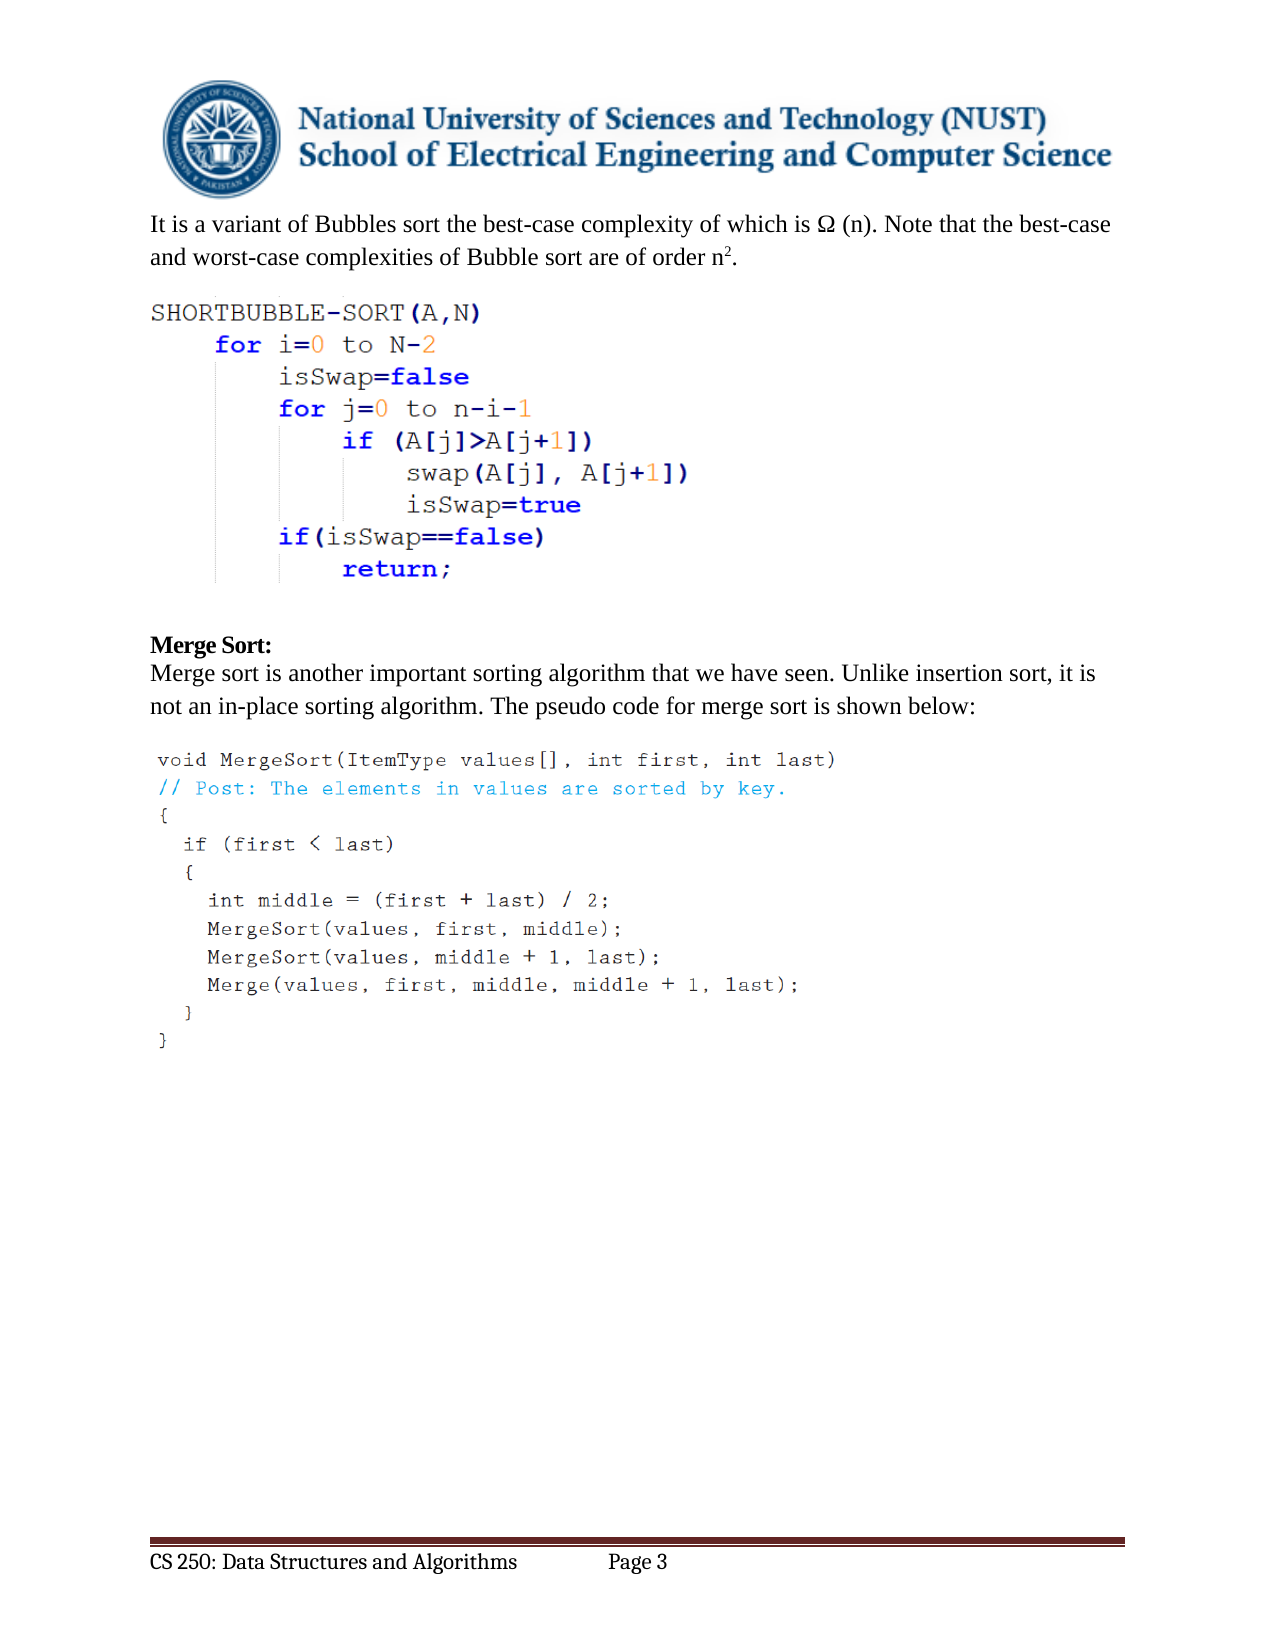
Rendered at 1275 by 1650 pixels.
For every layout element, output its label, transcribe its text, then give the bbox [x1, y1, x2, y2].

picture [150, 75, 1125, 210]
picture [150, 745, 838, 1049]
text Merge sort is another important sorting algorithm that we have seen. Unlike insertion sort, it is not an in-place sorting algorithm. The pseudo code for merge sort is shown below: [150, 658, 1125, 720]
text It is a variant of Bubbles sort the best-case complexity of which is Ω (n). Note that the best-case and worst-case complexities of Bubble sort are of order n2. [150, 210, 1125, 271]
picture [150, 296, 693, 584]
text Merge Sort: [150, 633, 355, 658]
